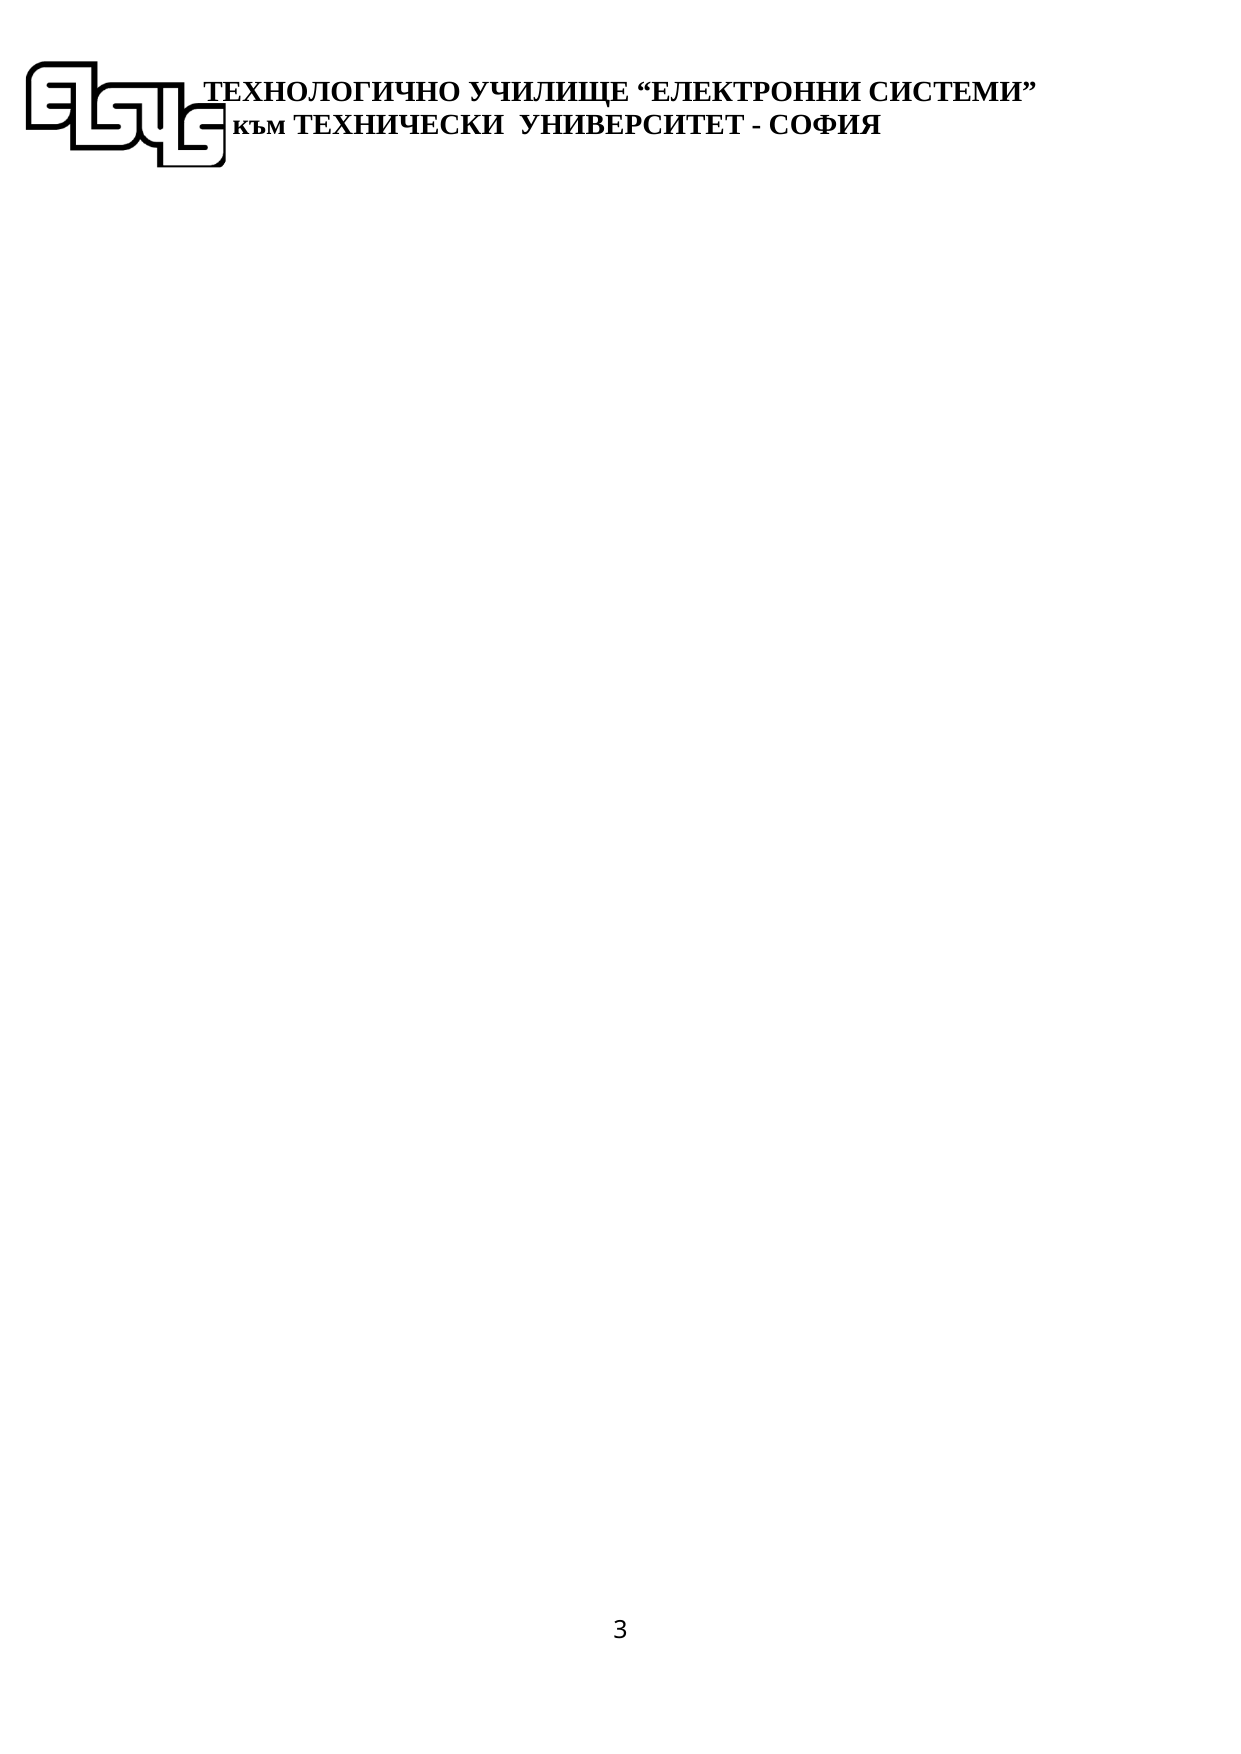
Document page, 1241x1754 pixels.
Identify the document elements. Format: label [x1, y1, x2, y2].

picture [25, 61, 226, 168]
